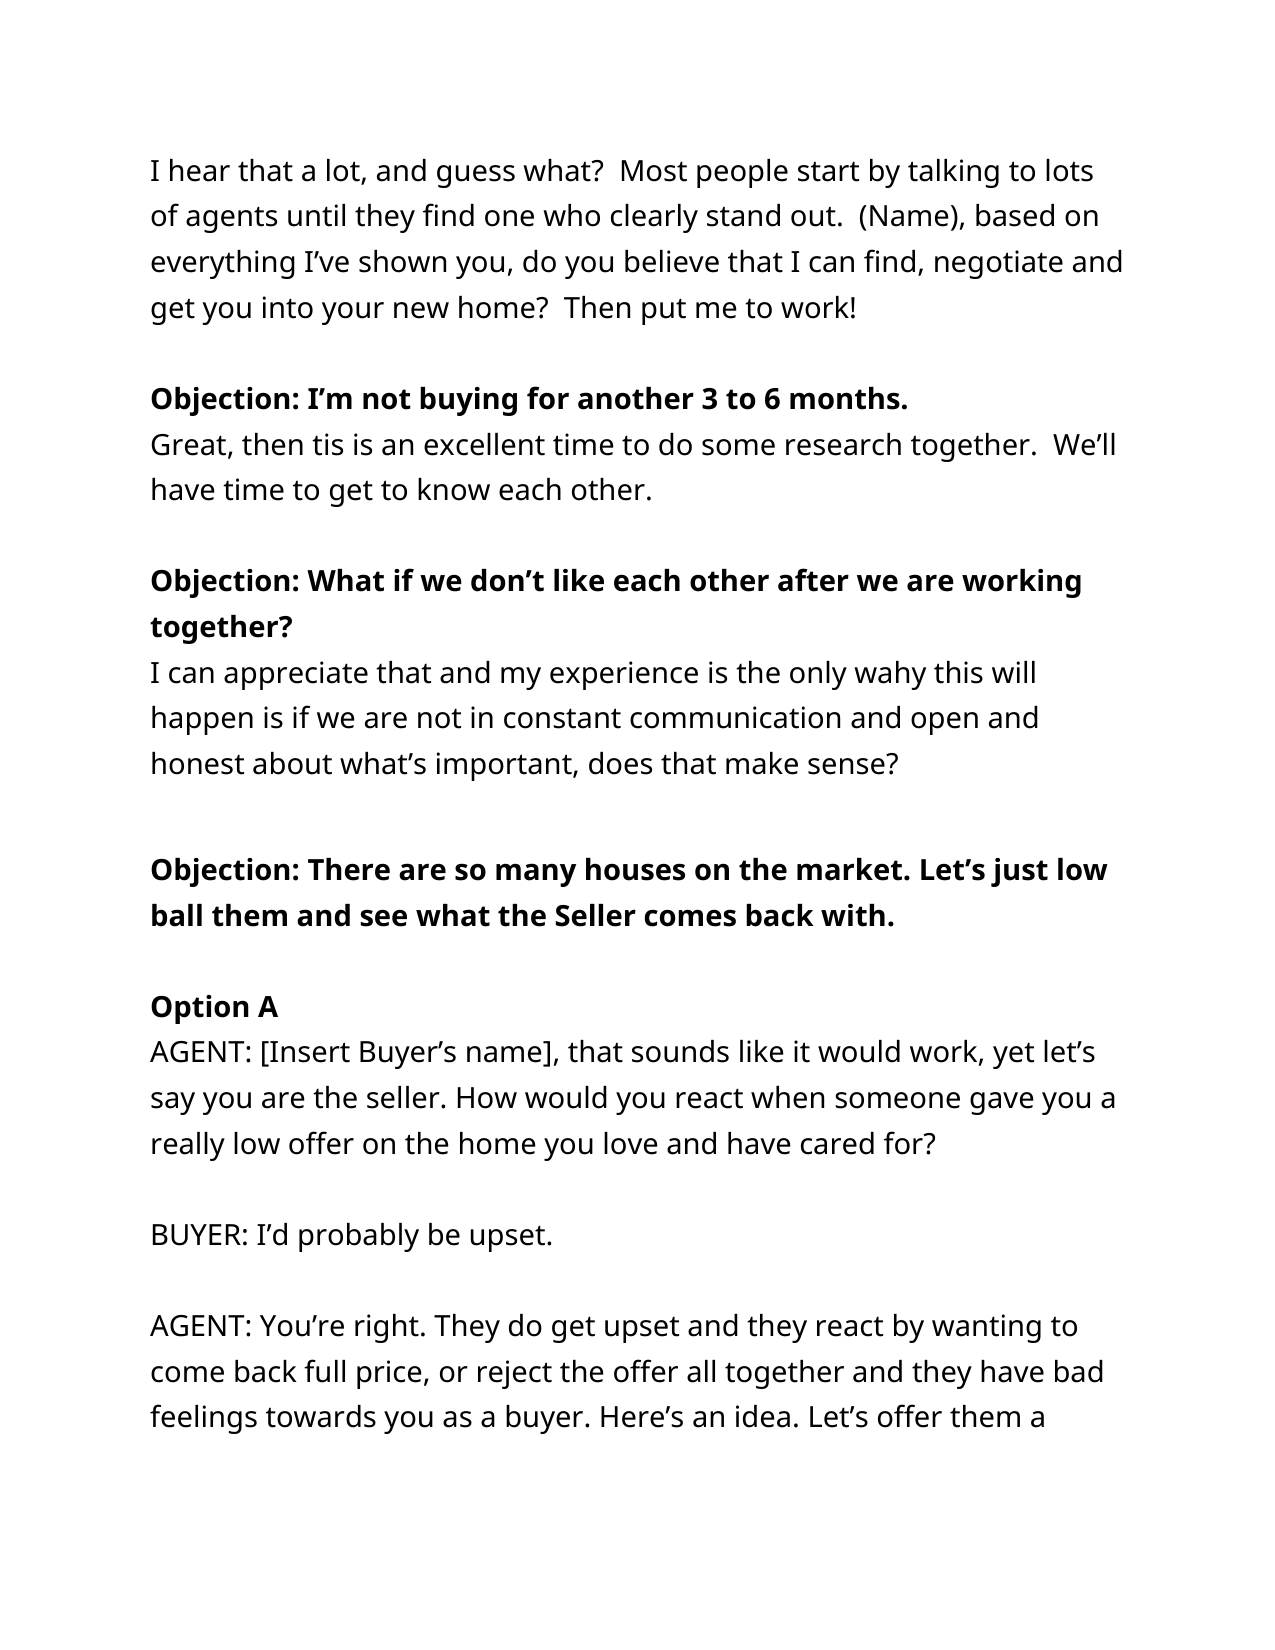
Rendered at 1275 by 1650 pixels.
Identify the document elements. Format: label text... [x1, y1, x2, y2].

text Objection: What if we don’t like each other after we are working together? [150, 561, 1125, 646]
text AGENT: [Insert Buyer’s name], that sounds like it would work, yet let’s say you are the seller. How would you react when someone gave you a really low offer on the home you love and have cared for? [150, 1032, 1125, 1163]
text Option A [150, 986, 1125, 1026]
text Objection: I’m not buying for another 3 to 6 months. [150, 378, 1125, 418]
text I can appreciate that and my experience is the only wahy this will happen is if we are not in constant communication and open and honest about what’s important, does that make sense? [150, 652, 1125, 783]
text BUYER: I’d probably be upset. [150, 1214, 1125, 1254]
text Great, then tis is an excellent time to do some research together. We’ll have time to get to know each other. [150, 424, 1125, 509]
text AGENT: You’re right. They do get upset and they react by wanting to come back full price, or reject the offer all together and they have bad feelings towards you as a buyer. Here’s an idea. Let’s offer them a [150, 1305, 1125, 1436]
text I hear that a lot, and guess what? Most people start by talking to lots of agents until they find one who clearly stand out. (Name), based on everything I’ve shown you, do you believe that I can find, negotiate and get you into your new home? Then put me to work! [150, 150, 1125, 327]
text Objection: There are so many houses on the market. Let’s just low ball them and see what the Seller comes back with. [150, 849, 1125, 934]
